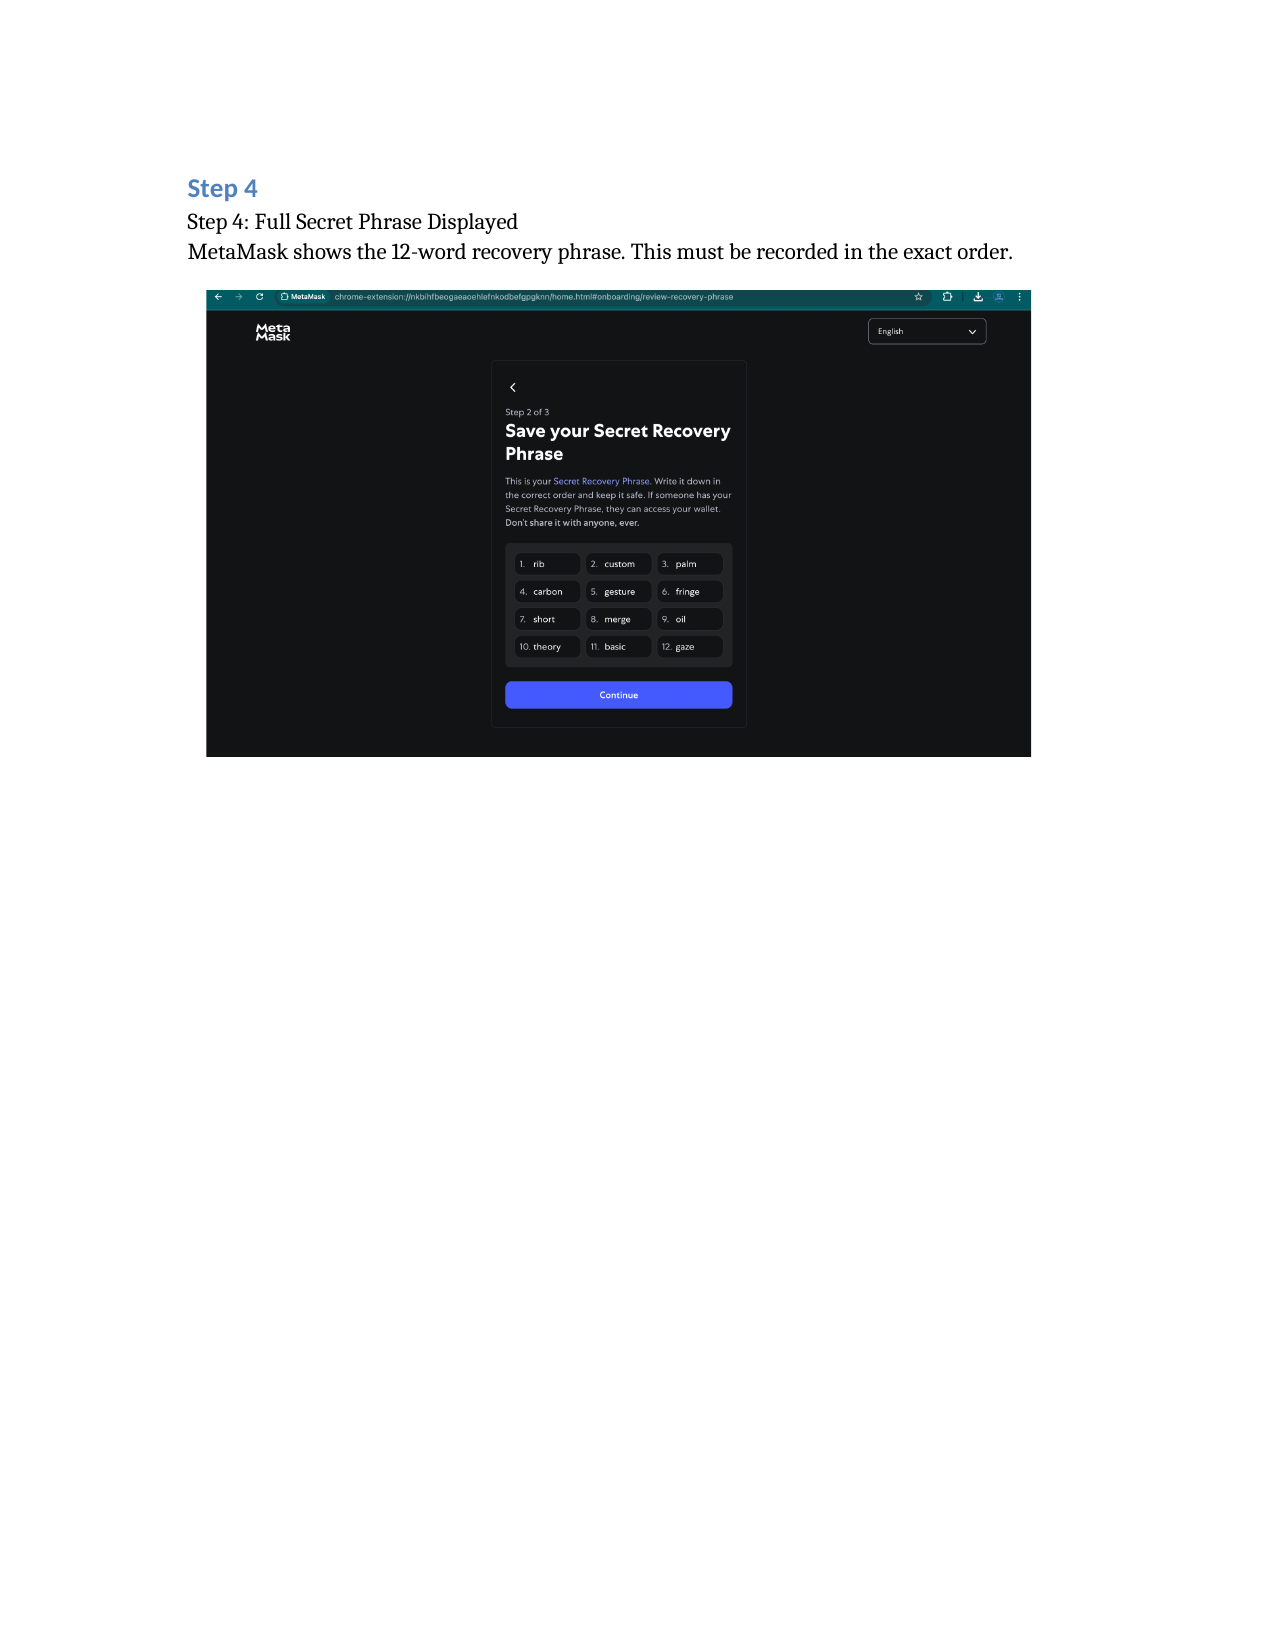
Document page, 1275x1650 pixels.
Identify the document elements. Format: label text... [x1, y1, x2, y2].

picture [206, 290, 1032, 757]
subtitle Step 4 [187, 171, 1087, 204]
text Step 4: Full Secret Phrase Displayed MetaMask shows the 12-word recovery phrase. This must be recorded in the exact order. [187, 209, 1087, 265]
